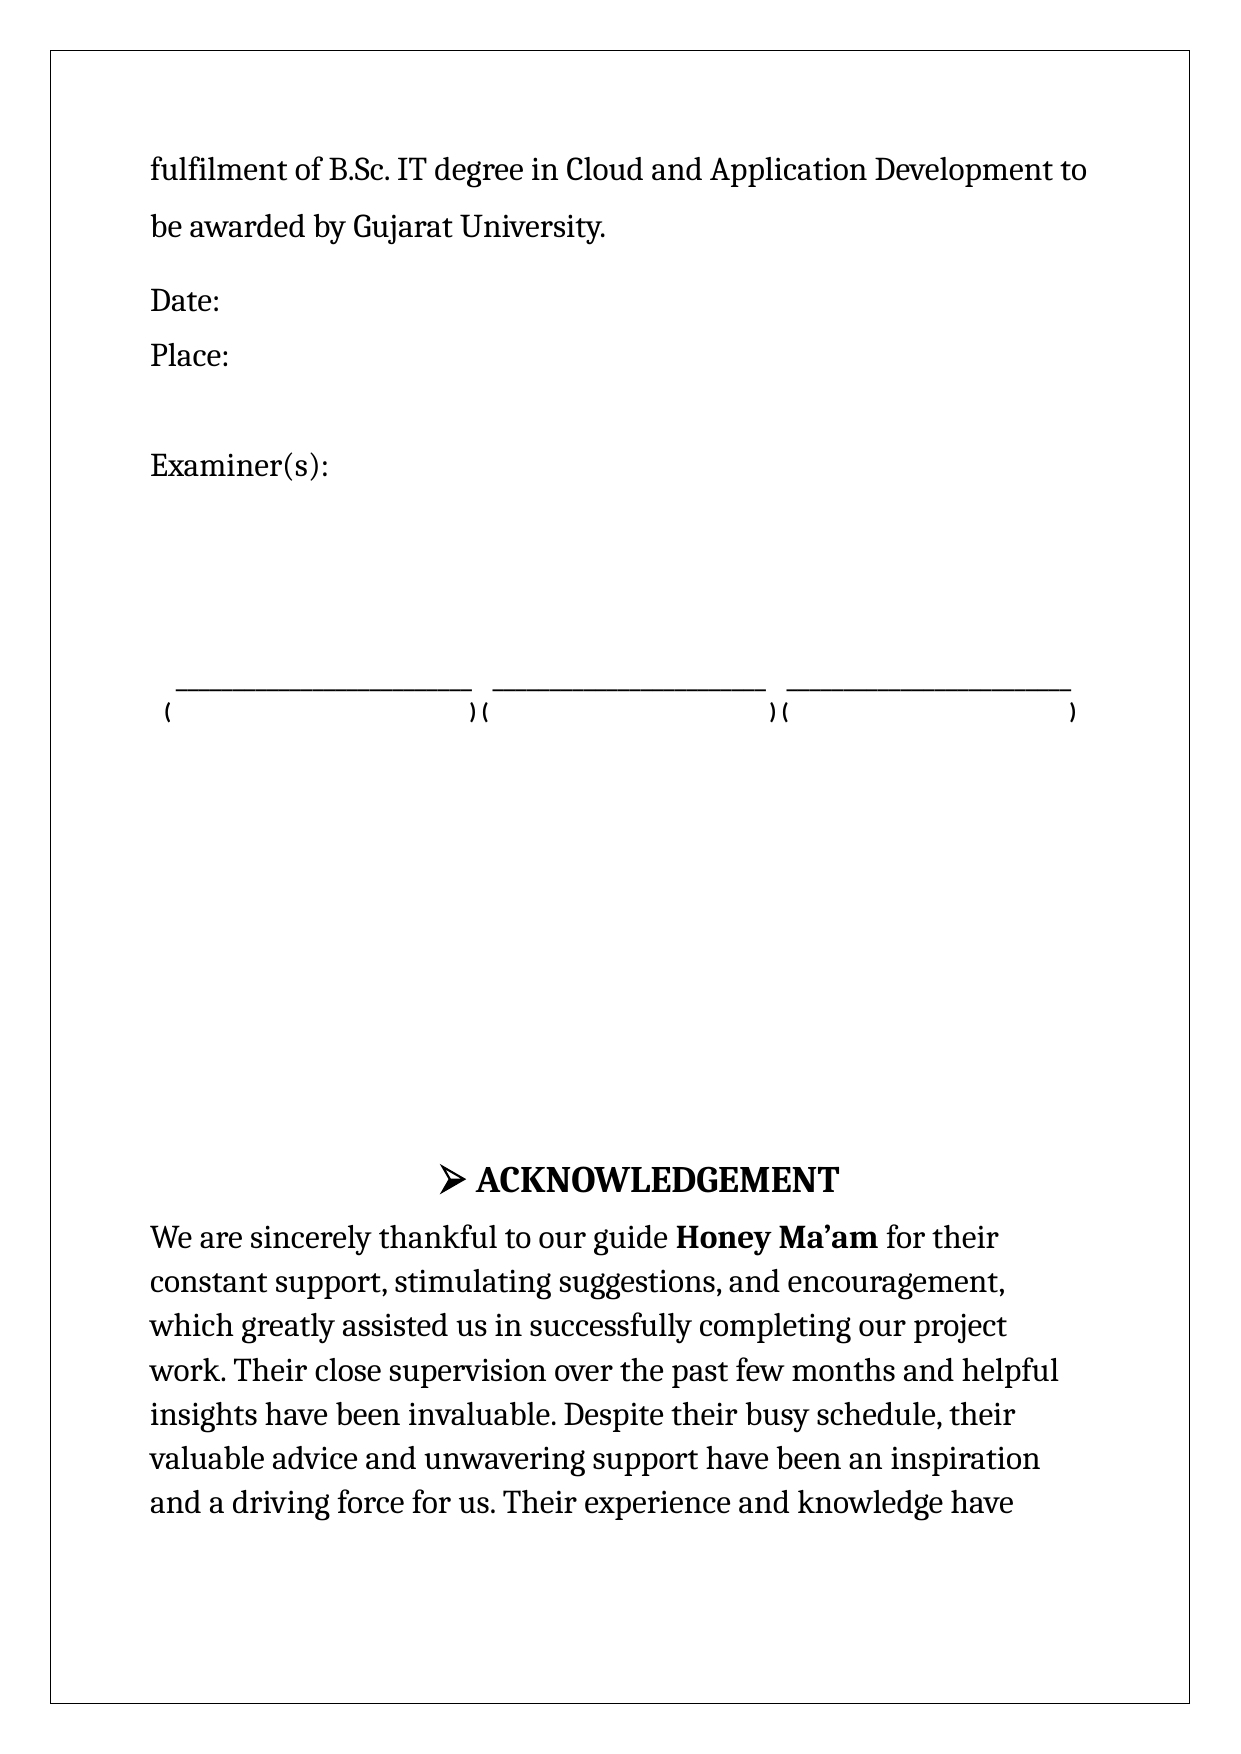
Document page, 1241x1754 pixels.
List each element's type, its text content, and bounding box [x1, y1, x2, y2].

text __________________________ ________________________ _________________________ [150, 667, 1090, 695]
text Examiner(s): [150, 447, 1090, 485]
list ACKNOWLEDGEMENT [187, 1159, 1090, 1202]
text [150, 1219, 1090, 1521]
text ( ) ( ) ( ) [150, 697, 1090, 725]
text Place: [150, 337, 1090, 375]
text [150, 150, 1090, 246]
text Date: [150, 282, 1090, 320]
